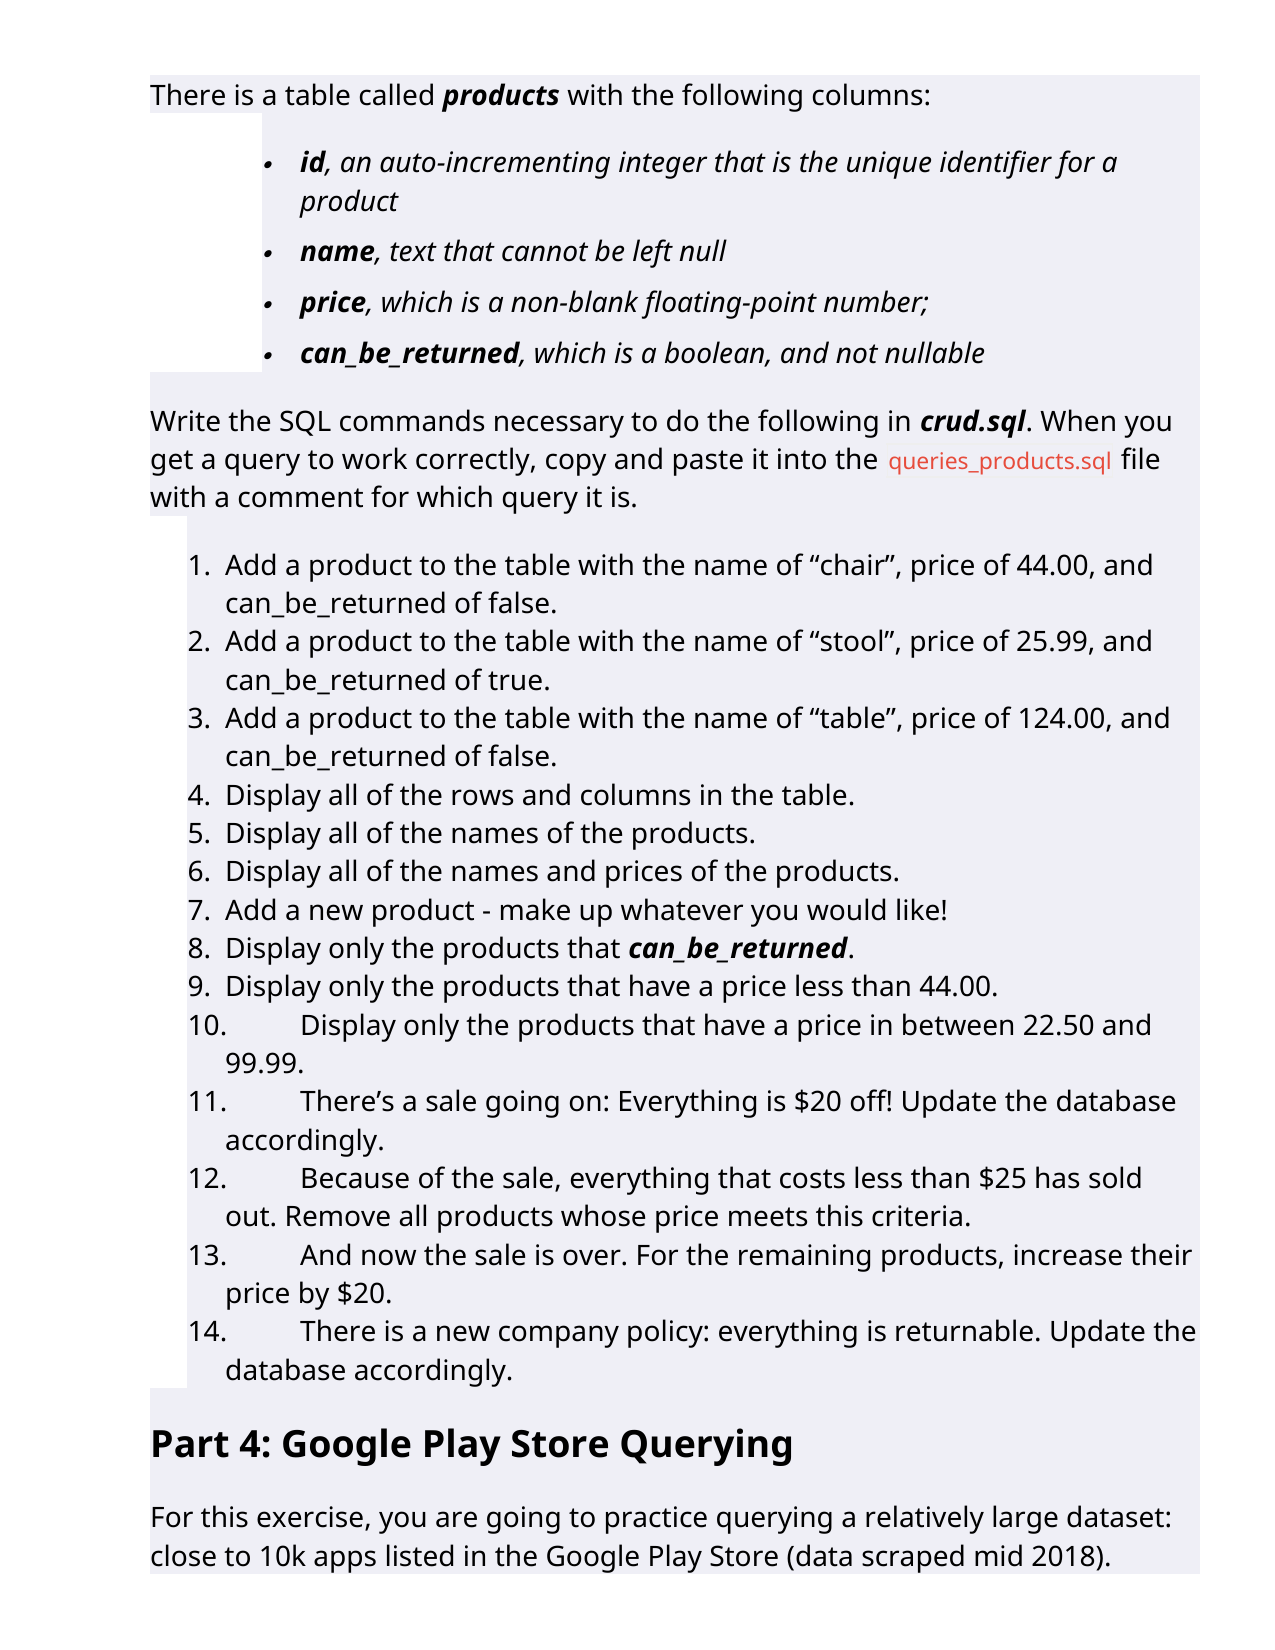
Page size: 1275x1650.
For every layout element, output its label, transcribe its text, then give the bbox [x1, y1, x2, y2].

list Display only the products that have a price less than 44.00. [187, 967, 1200, 1005]
list name, text that cannot be left null [262, 232, 1200, 270]
list Add a product to the table with the name of “stool”, price of 25.99, and can_be_returned of true. [187, 622, 1200, 698]
list Display all of the names and prices of the products. [187, 852, 1200, 890]
list There’s a sale going on: Everything is $20 off! Update the database accordingly. [187, 1082, 1200, 1158]
text Write the SQL commands necessary to do the following in crud.sql. When you get a query to work correctly, copy and paste it into the queries_products.sql file with a comment for which query it is. [150, 401, 1200, 516]
list Add a product to the table with the name of “table”, price of 124.00, and can_be_returned of false. [187, 698, 1200, 775]
list Display all of the rows and columns in the table. [187, 775, 1200, 813]
list can_be_returned, which is a boolean, and not nullable [262, 333, 1200, 372]
text For this exercise, you are going to practice querying a relatively large dataset: close to 10k apps listed in the Google Play Store (data scraped mid 2018). [150, 1498, 1200, 1574]
list Because of the sale, everything that costs less than $25 has sold out. Remove all products whose price meets this criteria. [187, 1158, 1200, 1235]
list And now the sale is over. For the remaining products, increase their price by $20. [187, 1235, 1200, 1312]
list Display only the products that have a price in between 22.50 and 99.99. [187, 1005, 1200, 1082]
list id, an auto-incrementing integer that is the unique identifier for a product [262, 142, 1200, 219]
list Add a product to the table with the name of “chair”, price of 44.00, and can_be_returned of false. [187, 545, 1200, 622]
list Display all of the names of the products. [187, 813, 1200, 852]
text There is a table called products with the following columns: [150, 75, 1200, 113]
list There is a new company policy: everything is returnable. Update the database accordingly. [187, 1312, 1200, 1388]
list Add a new product - make up whatever you would like! [187, 890, 1200, 928]
text Part 4: Google Play Store Querying [150, 1418, 1200, 1469]
list Display only the products that can_be_returned. [187, 928, 1200, 967]
list price, which is a non-blank floating-point number; [262, 282, 1200, 321]
